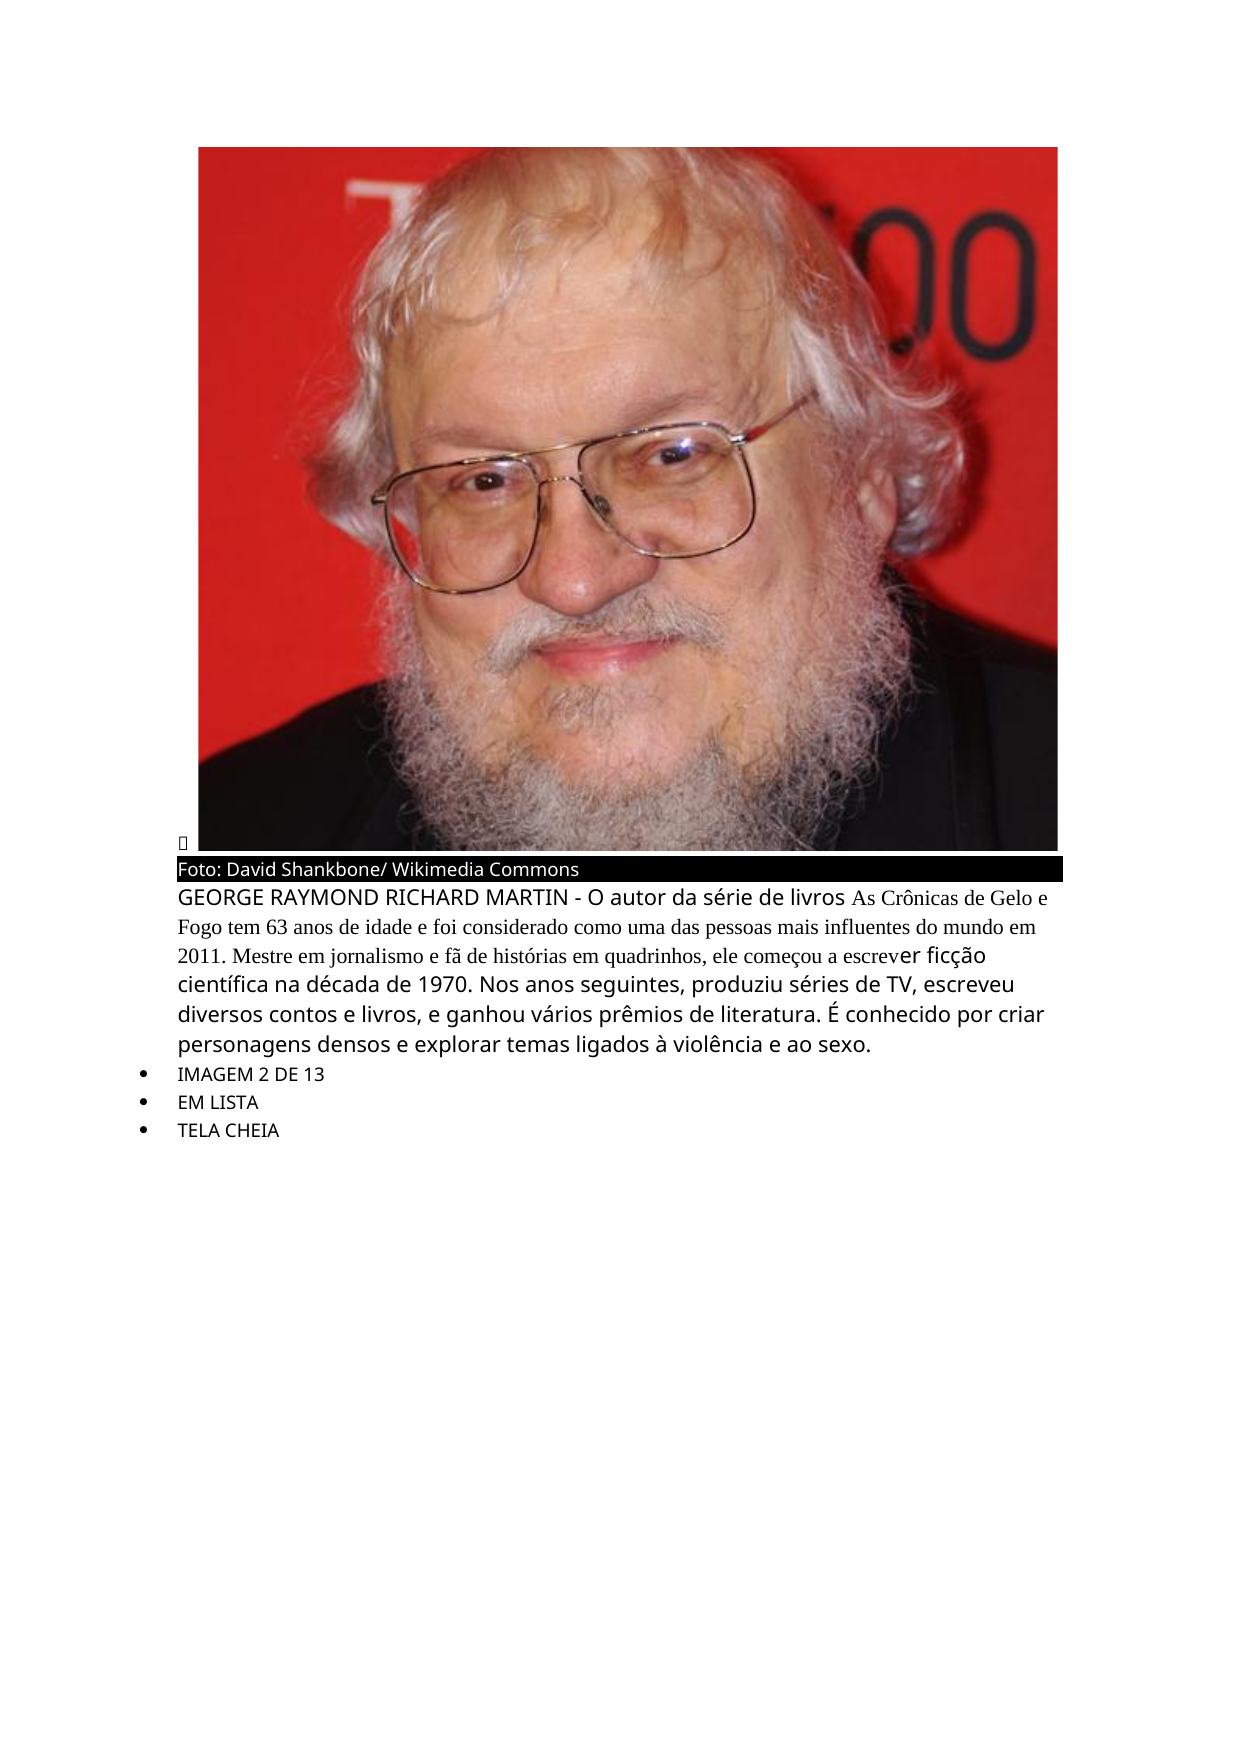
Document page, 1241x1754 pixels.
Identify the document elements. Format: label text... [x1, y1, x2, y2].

text Foto: David Shankbone/ Wikimedia Commons [177, 856, 1063, 882]
list IMAGEM 2 DE 13 [140, 1059, 1063, 1087]
list EM LISTA [140, 1087, 1063, 1115]
picture [198, 147, 1058, 851]
text GEORGE RAYMOND RICHARD MARTIN - O autor da série de livros As Crônicas de Gelo e Fogo tem 63 anos de idade e foi considerado como uma das pessoas mais influentes do mundo em 2011. Mestre em jornalismo e fã de histórias em quadrinhos, ele começou a escrever ficção científica na década de 1970. Nos anos seguintes, produziu séries de TV, escreveu diversos contos e livros, e ganhou vários prêmios de literatura. É conhecido por criar personagens densos e explorar temas ligados à violência e ao sexo. [177, 882, 1063, 1059]
list TELA CHEIA [140, 1115, 1063, 1143]
